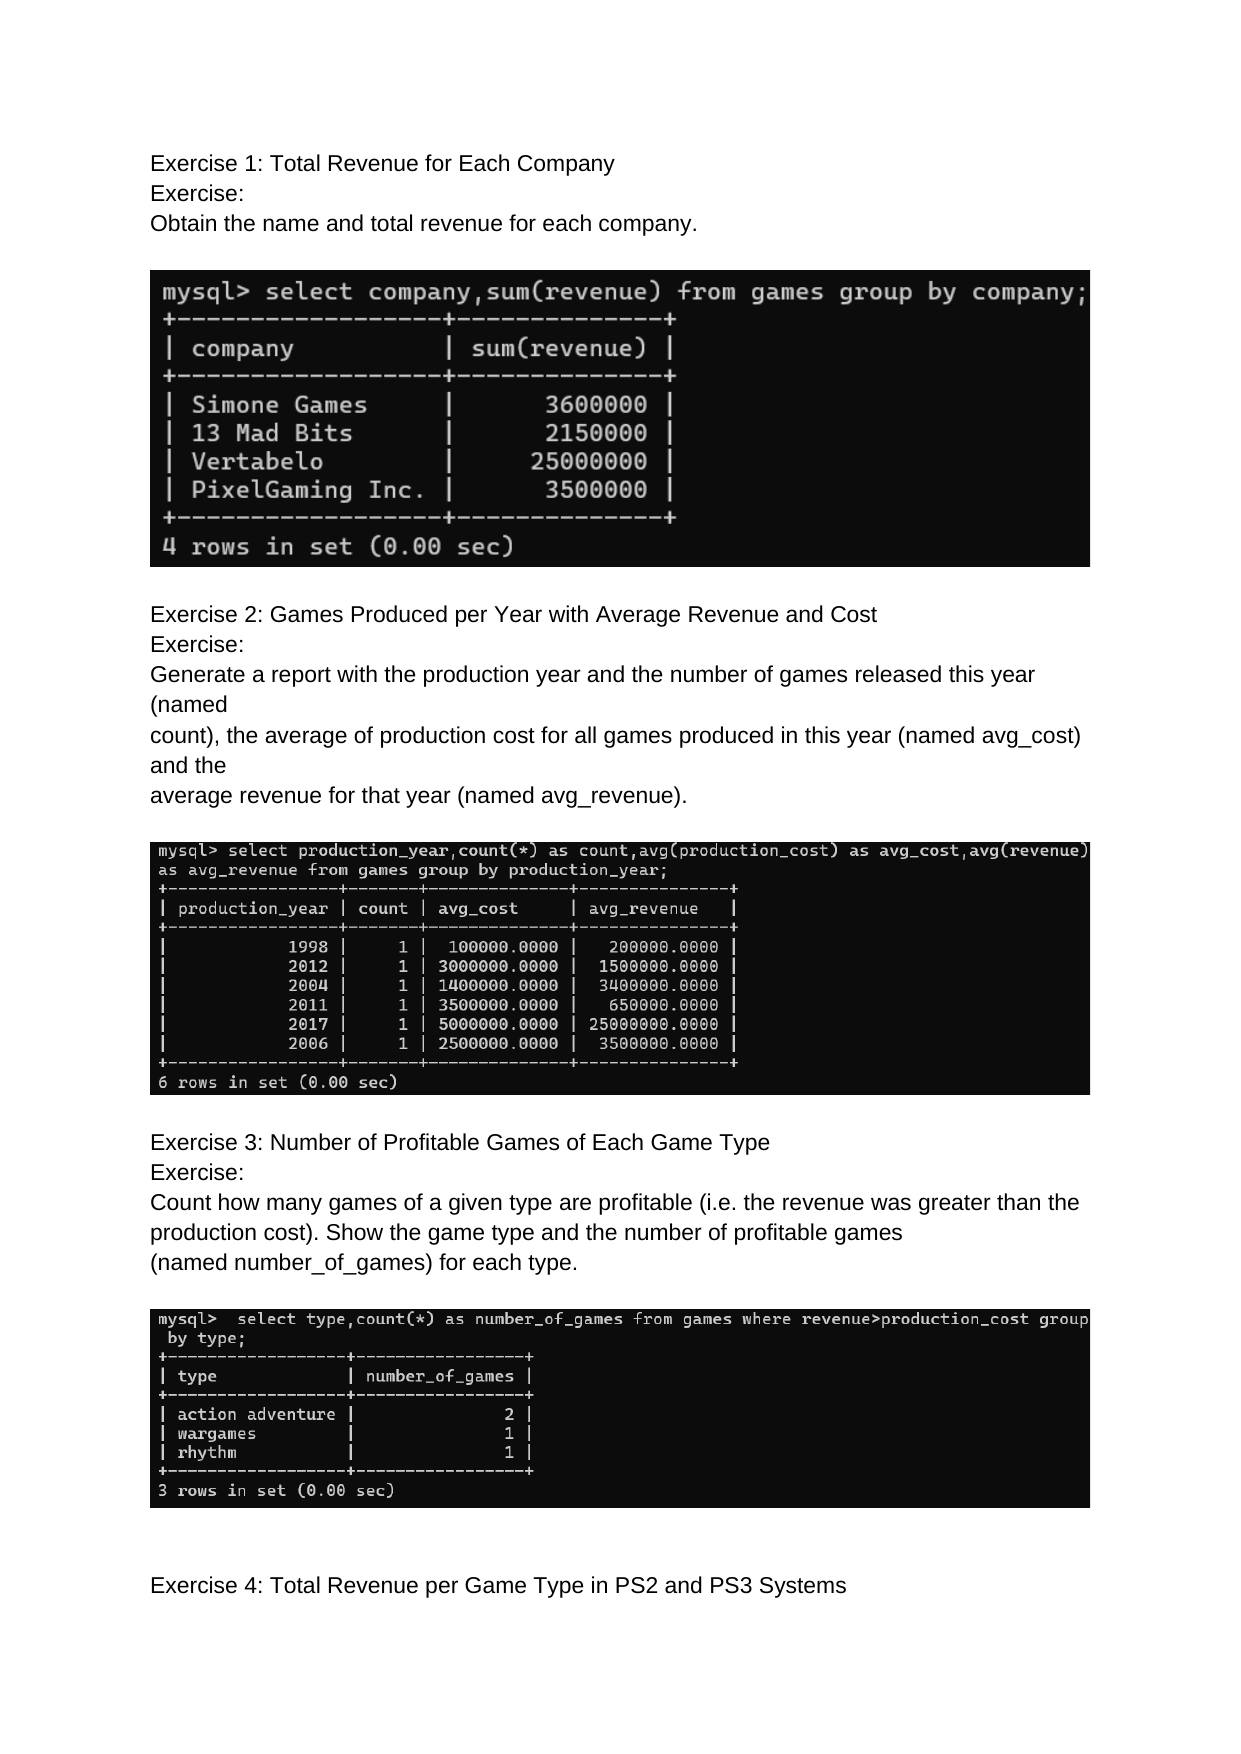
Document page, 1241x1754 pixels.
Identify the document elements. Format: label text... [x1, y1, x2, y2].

text Exercise 2: Games Produced per Year with Average Revenue and Cost [150, 601, 1090, 627]
picture [150, 842, 1091, 1095]
text Exercise 3: Number of Profitable Games of Each Game Type [150, 1128, 1090, 1155]
text average revenue for that year (named avg_revenue). [150, 782, 1090, 808]
text Exercise: [150, 1159, 1090, 1185]
text Generate a report with the production year and the number of games released this year (named [150, 661, 1090, 718]
text Exercise 1: Total Revenue for Each Company [150, 150, 1090, 176]
text Exercise: [150, 631, 1090, 657]
text Count how many games of a given type are profitable (i.e. the revenue was greater than the [150, 1189, 1090, 1215]
text Exercise 4: Total Revenue per Game Type in PS2 and PS3 Systems [150, 1572, 1090, 1598]
text production cost). Show the game type and the number of profitable games [150, 1219, 1090, 1246]
picture [150, 1309, 1091, 1508]
text (named number_of_games) for each type. [150, 1249, 1090, 1276]
text count), the average of production cost for all games produced in this year (named avg_cost) and the [150, 722, 1090, 778]
text Exercise: [150, 180, 1090, 207]
picture [150, 270, 1091, 567]
text Obtain the name and total revenue for each company. [150, 210, 1090, 237]
